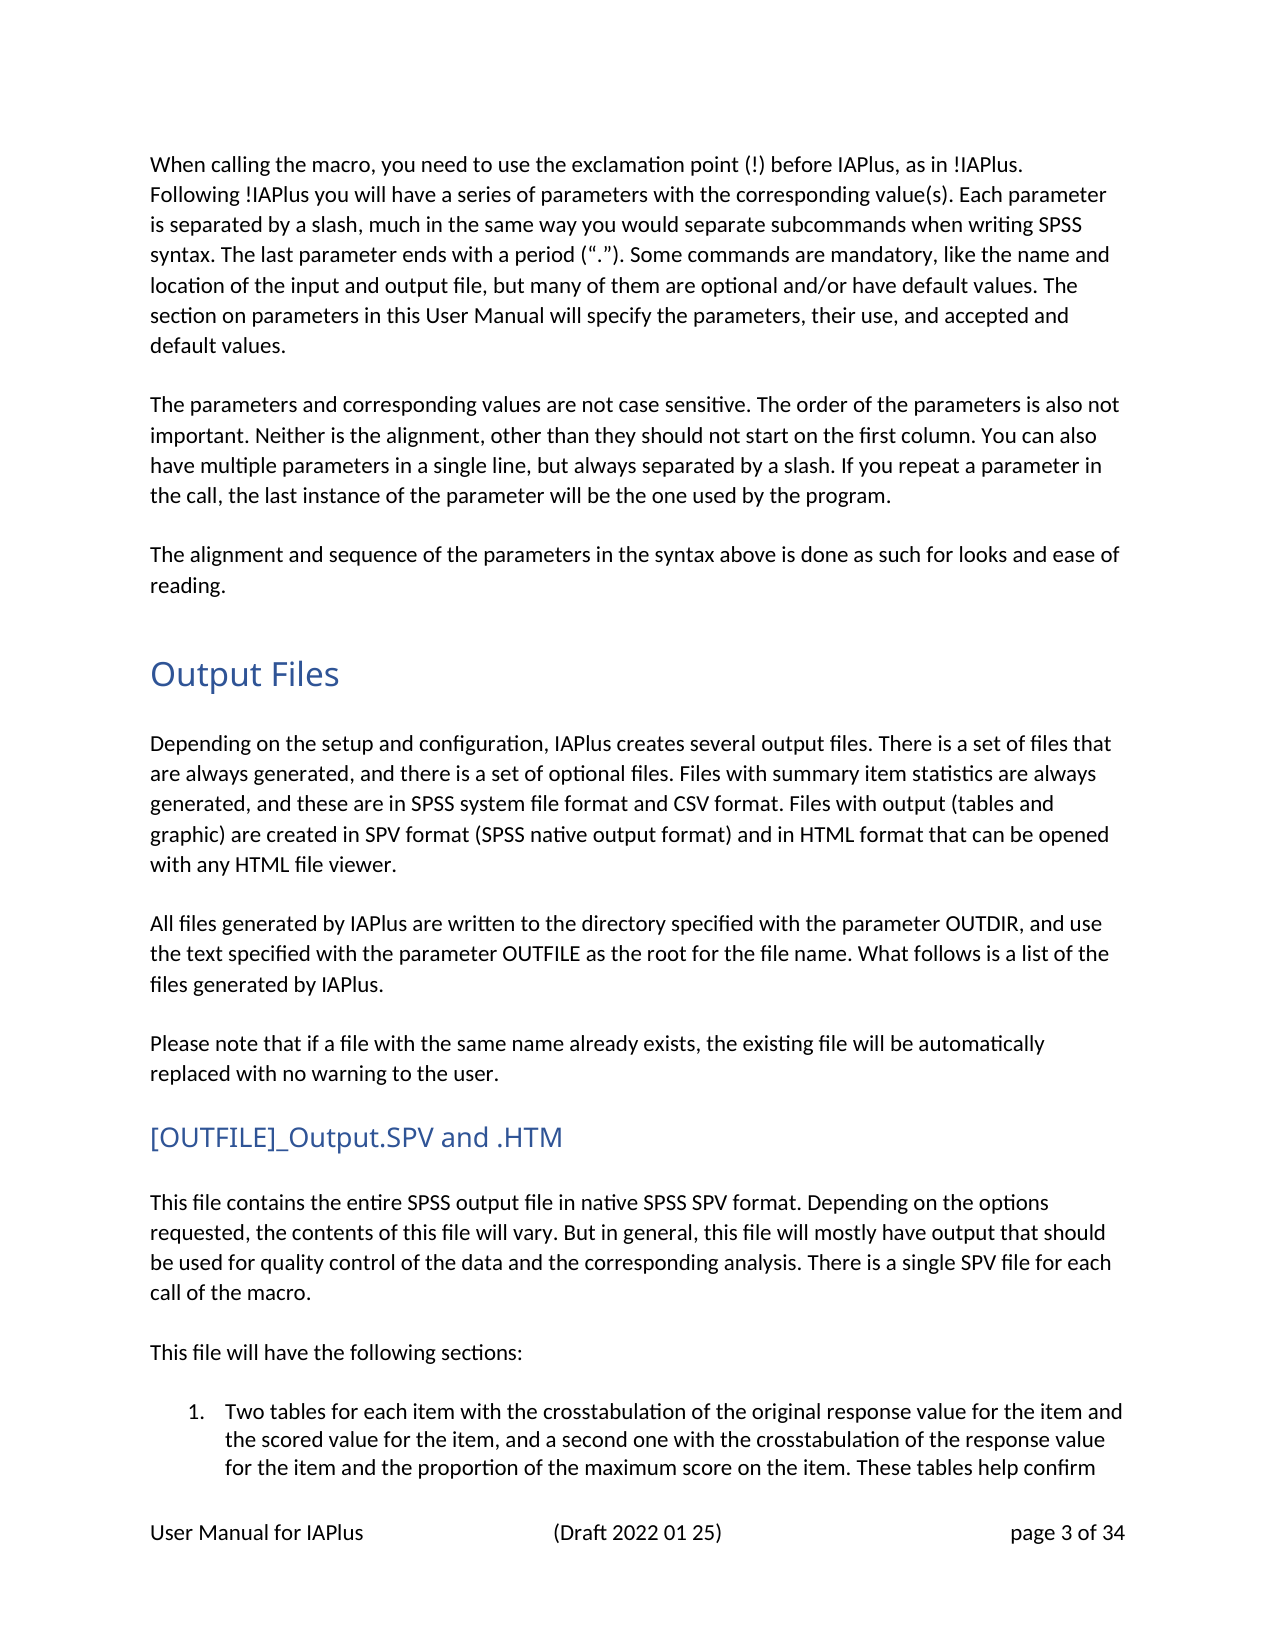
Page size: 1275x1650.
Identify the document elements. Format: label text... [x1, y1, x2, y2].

text This file will have the following sections: [150, 1338, 1125, 1366]
text The parameters and corresponding values are not case sensitive. The order of the parameters is also not important. Neither is the alignment, other than they should not start on the first column. You can also have multiple parameters in a single line, but always separated by a slash. If you repeat a parameter in the call, the last instance of the parameter will be the one used by the program. [150, 391, 1125, 509]
text All files generated by IAPlus are written to the directory specified with the parameter OUTDIR, and use the text specified with the parameter OUTFILE as the root for the file name. What follows is a list of the files generated by IAPlus. [150, 909, 1125, 998]
subtitle Output Files [150, 651, 1125, 696]
text This file contains the entire SPSS output file in native SPSS SPV format. Depending on the options requested, the contents of this file will vary. But in general, this file will mostly have output that should be used for quality control of the data and the corresponding analysis. There is a single SPV file for each call of the macro. [150, 1188, 1125, 1306]
text Depending on the setup and configuration, IAPlus creates several output files. There is a set of files that are always generated, and there is a set of optional files. Files with summary item statistics are always generated, and these are in SPSS system file format and CSV format. Files with output (tables and graphic) are created in SPV format (SPSS native output format) and in HTML format that can be opened with any HTML file viewer. [150, 729, 1125, 878]
text Please note that if a file with the same name already exists, the existing file will be automatically replaced with no warning to the user. [150, 1029, 1125, 1087]
text The alignment and sequence of the parameters in the syntax above is done as such for looks and ease of reading. [150, 541, 1125, 599]
subtitle [OUTFILE]_Output.SPV and .HTM [150, 1119, 1125, 1156]
